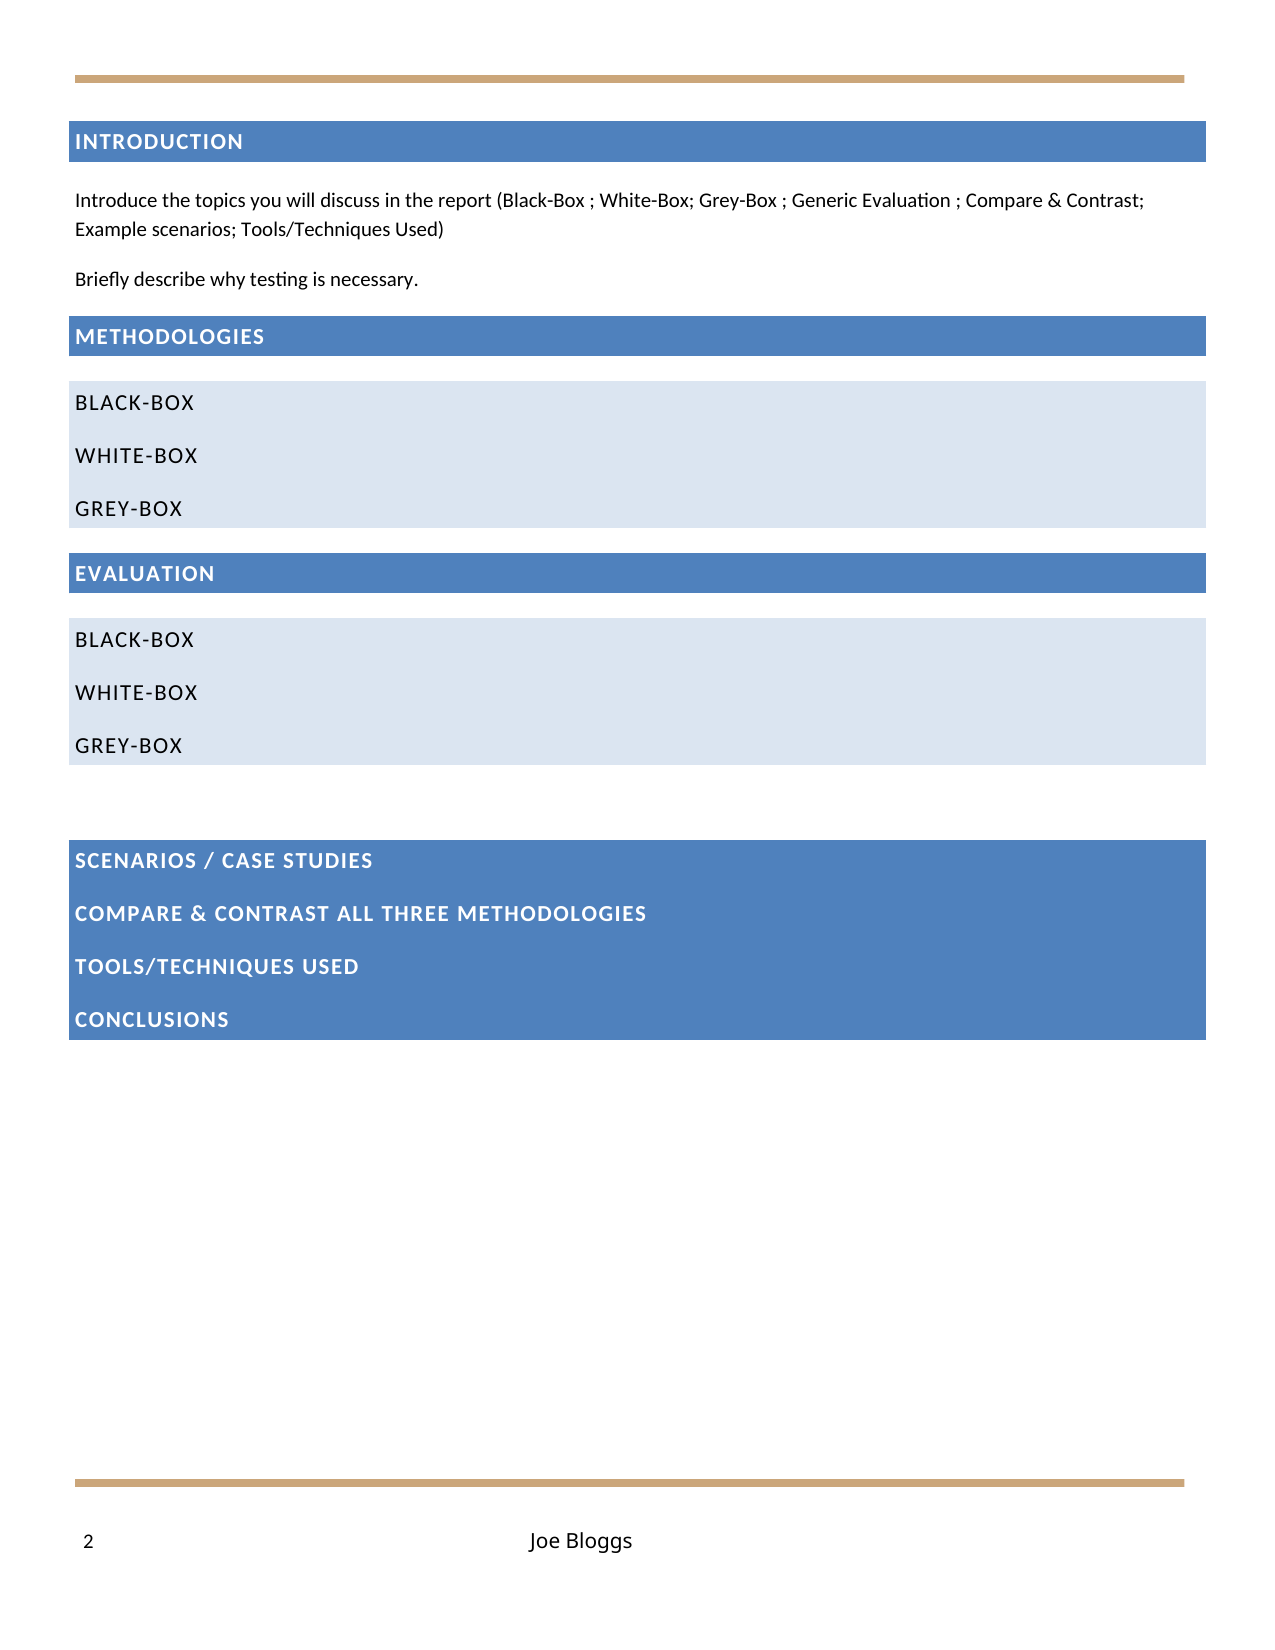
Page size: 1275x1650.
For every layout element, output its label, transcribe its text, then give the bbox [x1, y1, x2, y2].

subtitle Scenarios / Case Studies [75, 846, 1200, 874]
subtitle Compare & Contrast all three methodologies [75, 893, 1200, 927]
picture [75, 1479, 1185, 1487]
text Briefly describe why testing is necessary. [75, 266, 1200, 291]
subtitle Methodologies [75, 322, 1200, 350]
subtitle Evaluation [75, 559, 1200, 587]
subtitle Grey-Box [75, 724, 1200, 759]
subtitle Tools/Techniques Used [75, 946, 1200, 980]
subtitle White-Box [75, 672, 1200, 706]
subtitle Black-Box [75, 625, 1200, 653]
subtitle Black-Box [75, 388, 1200, 416]
subtitle Introduction [75, 128, 1200, 156]
subtitle Grey-Box [75, 487, 1200, 522]
text Introduce the topics you will discuss in the report (Black-Box ; White-Box; Grey-Box ; Generic Evaluation ; Compare & Contrast; Example scenarios; Tools/Techniques Used) [75, 187, 1200, 241]
subtitle White-Box [75, 434, 1200, 469]
subtitle Conclusions [75, 999, 1200, 1033]
picture [75, 75, 1185, 83]
